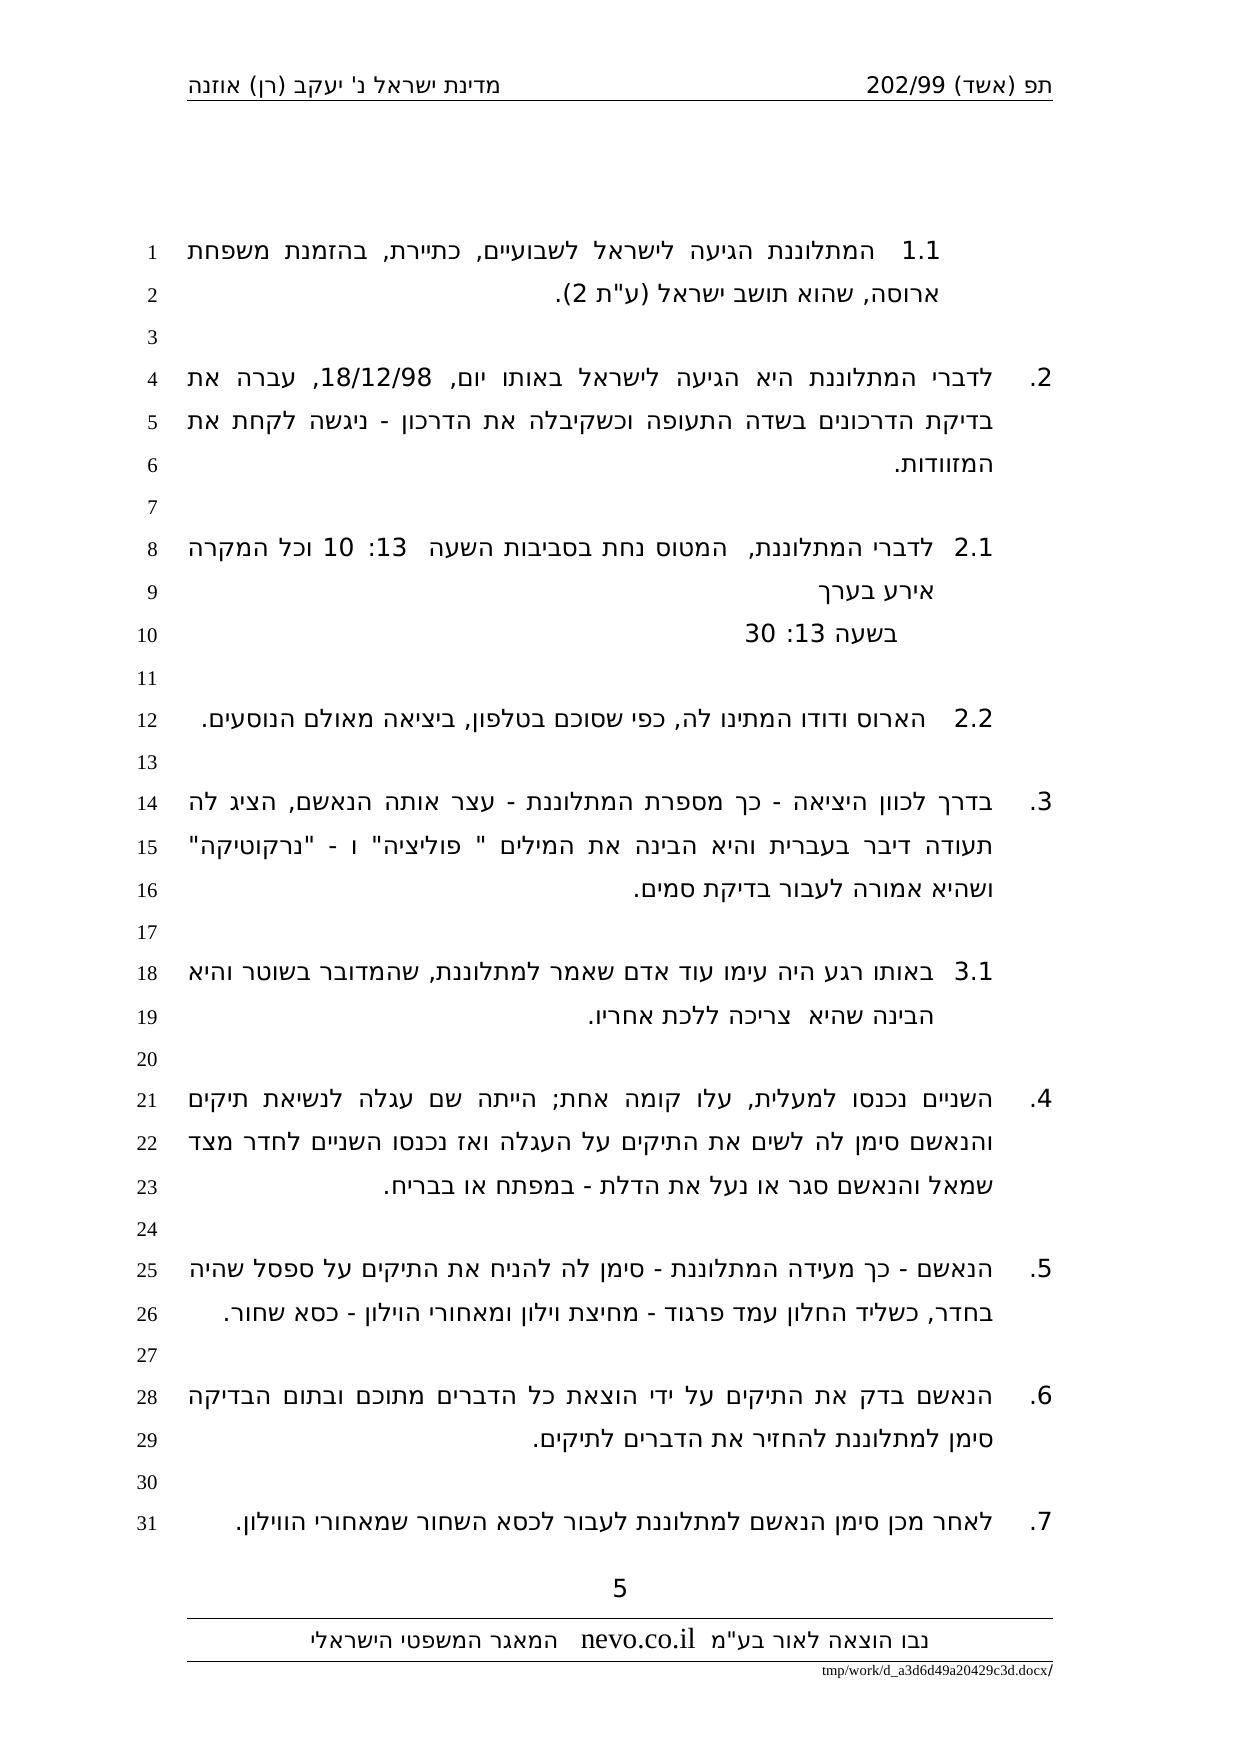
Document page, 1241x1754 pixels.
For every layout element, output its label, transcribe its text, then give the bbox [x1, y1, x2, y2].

text 3.1 באותו רגע היה עימו עוד אדם שאמר למתלוננת, שהמדובר בשוטר והיא הבינה שהיא צריכה ללכת אחריו. [187, 958, 994, 1030]
text 1.1 המתלוננת הגיעה לישראל לשבועיים, כתיירת, בהזמנת משפחת ארוסה, שהוא תושב ישראל (ע"ת 2). [187, 236, 1117, 309]
text 2.2 הארוס ודודו המתינו לה, כפי שסוכם בטלפון, ביציאה מאולם הנוסעים. [187, 704, 1053, 733]
text 4. השניים נכנסו למעלית, עלו קומה אחת; הייתה שם עגלה לנשיאת תיקים והנאשם סימן לה לשים את התיקים על העגלה ואז נכנסו השניים לחדר מצד שמאל והנאשם סגר או נעל את הדלת - במפתח או בבריח. [187, 1084, 1053, 1200]
text 6. הנאשם בדק את התיקים על ידי הוצאת כל הדברים מתוכם ובתום הבדיקה סימן למתלוננת להחזיר את הדברים לתיקים. [187, 1381, 1053, 1453]
text 7. לאחר מכן סימן הנאשם למתלוננת לעבור לכסא השחור שמאחורי הווילון. [187, 1508, 1053, 1537]
text 2.1 לדברי המתלוננת, המטוס נחת בסביבות השעה 13:ב 10 וכל המקרה אירע בערך [187, 533, 994, 605]
text 5. הנאשם - כך מעידה המתלוננת - סימן לה להניח את התיקים על ספסל שהיה בחדר, כשליד החלון עמד פרגוד - מחיצת וילון ומאחורי הוילון - כסא שחור. [187, 1254, 1053, 1327]
text 3. בדרך לכוון היציאה - כך מספרת המתלוננת - עצר אותה הנאשם, הציג לה תעודה דיבר בעברית והיא הבינה את המילים " פוליציה" ו - "נרקוטיקה" ושהיא אמורה לעבור בדיקת סמים. [187, 788, 1053, 903]
text 2. לדברי המתלוננת היא הגיעה לישראל באותו יום, 18/12/98, עברה את בדיקת הדרכונים בשדה התעופה וכשקיבלה את הדרכון - ניגשה לקחת את המזוודות.ב [187, 363, 1053, 479]
text בשעה 13:ו 30 [187, 620, 994, 649]
